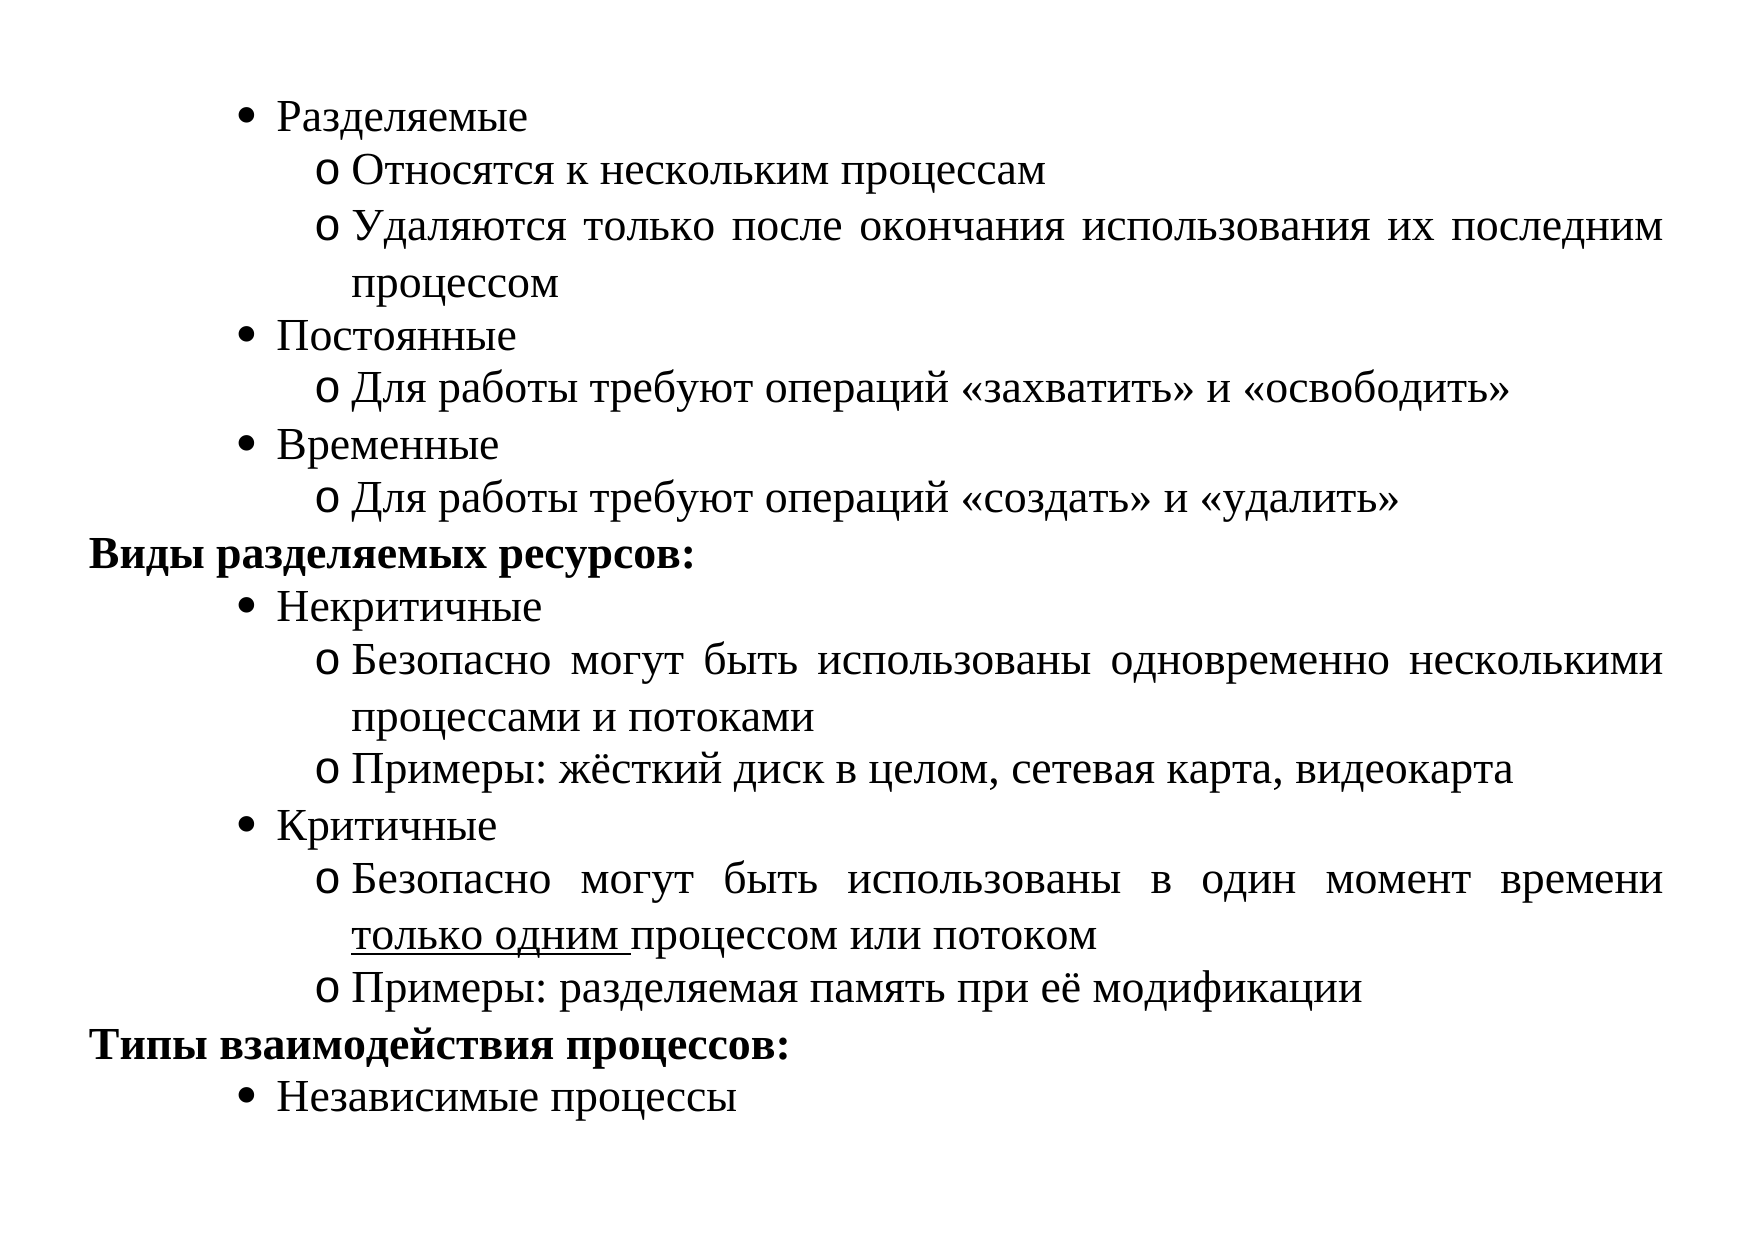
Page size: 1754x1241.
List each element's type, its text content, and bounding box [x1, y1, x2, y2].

list Разделяемые [239, 89, 1665, 141]
list Временные [239, 417, 1665, 469]
list Критичные [239, 798, 1665, 850]
list Безопасно могут быть использованы в один момент времени только одним процессом или потоком [314, 850, 1665, 960]
list Удаляются только после окончания использования их последним процессом [314, 198, 1665, 307]
text Типы взаимодействия процессов: [89, 1016, 1665, 1069]
list Для работы требуют операций «захватить» и «освободить» [314, 360, 1665, 417]
list Безопасно могут быть использованы одновременно несколькими процессами и потоками [314, 632, 1665, 741]
list Постоянные [239, 307, 1665, 360]
list Для работы требуют операций «создать» и «удалить» [314, 469, 1665, 526]
list Некритичные [239, 579, 1665, 632]
list Примеры: жёсткий диск в целом, сетевая карта, видеокарта [314, 741, 1665, 798]
text Виды разделяемых ресурсов: [89, 526, 1665, 579]
list Относятся к нескольким процессам [314, 141, 1665, 198]
list Примеры: разделяемая память при её модификации [314, 960, 1665, 1016]
list Независимые процессы [239, 1069, 1665, 1122]
